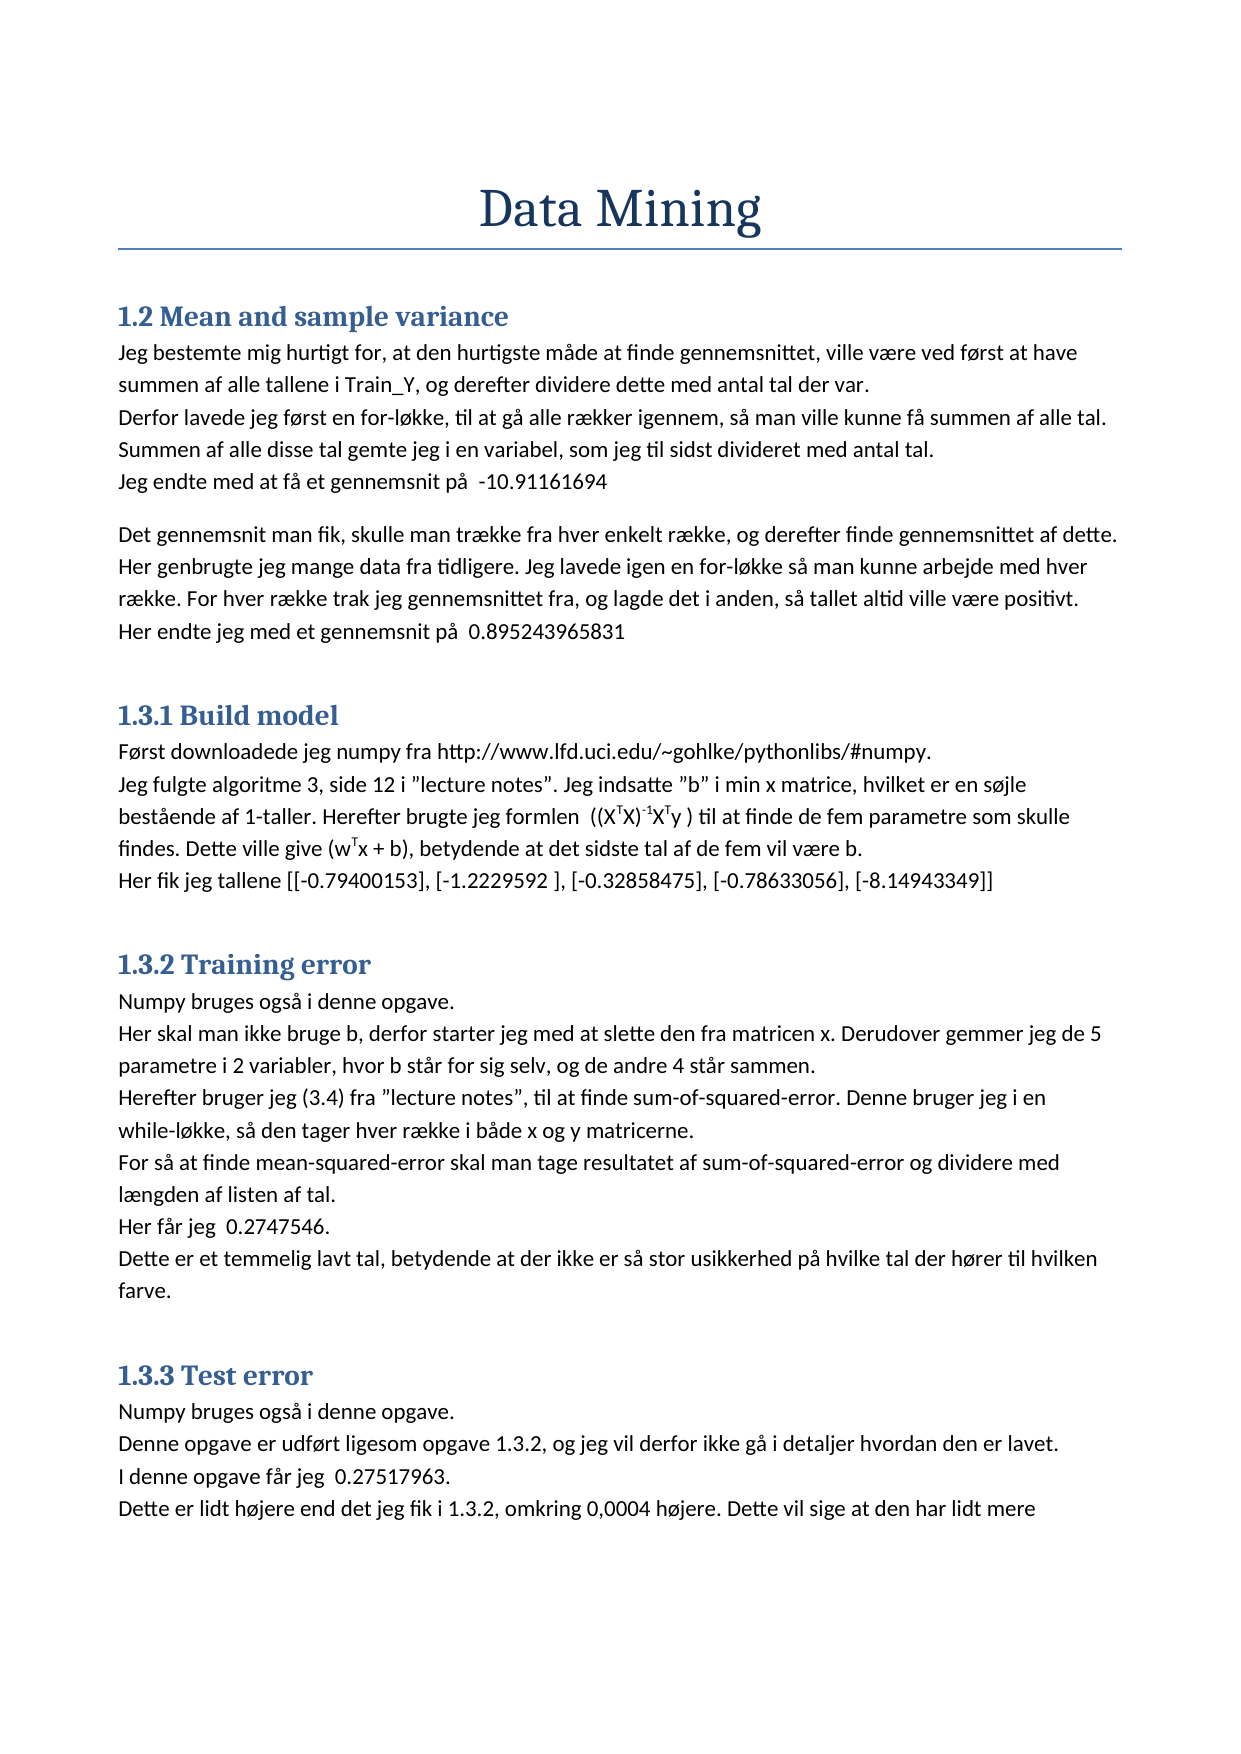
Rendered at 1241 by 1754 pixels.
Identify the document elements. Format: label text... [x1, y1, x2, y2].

subtitle 1.2 Mean and sample variance [118, 300, 1122, 333]
text Først downloadede jeg numpy fra http://www.lfd.uci.edu/~gohlke/pythonlibs/#numpy. Jeg fulgte algoritme 3, side 12 i ”lecture notes”. Jeg indsatte ”b” i min x matrice, hvilket er en søjle bestående af 1-taller. Herefter brugte jeg formlen ((XTX)-1XTy ) til at finde de fem parametre som skulle findes. Dette ville give (wTx + b), betydende at det sidste tal af de fem vil være b. Her fik jeg tallene [[-0.79400153], [-1.2229592 ], [-0.32858475], [-0.78633056], [-8.14943349]] [118, 737, 1122, 894]
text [118, 1397, 1122, 1522]
title Data Mining [118, 177, 1122, 248]
text Numpy bruges også i denne opgave. Her skal man ikke bruge b, derfor starter jeg med at slette den fra matricen x. Derudover gemmer jeg de 5 parametre i 2 variabler, hvor b står for sig selv, og de andre 4 står sammen. Herefter bruger jeg (3.4) fra ”lecture notes”, til at finde sum-of-squared-error. Denne bruger jeg i en while-løkke, så den tager hver række i både x og y matricerne. For så at finde mean-squared-error skal man tage resultatet af sum-of-squared-error og dividere med længden af listen af tal. Her får jeg 0.2747546. Dette er et temmelig lavt tal, betydende at der ikke er så stor usikkerhed på hvilke tal der hører til hvilken farve. [118, 987, 1122, 1305]
subtitle 1.3.3 Test error [118, 1359, 1122, 1392]
text Det gennemsnit man fik, skulle man trække fra hver enkelt række, og derefter finde gennemsnittet af dette. Her genbrugte jeg mange data fra tidligere. Jeg lavede igen en for-løkke så man kunne arbejde med hver række. For hver række trak jeg gennemsnittet fra, og lagde det i anden, så tallet altid ville være positivt. Her endte jeg med et gennemsnit på 0.895243965831 [118, 520, 1122, 645]
subtitle 1.3.1 Build model [118, 699, 1122, 732]
subtitle 1.3.2 Training error [118, 948, 1122, 982]
text Jeg bestemte mig hurtigt for, at den hurtigste måde at finde gennemsnittet, ville være ved først at have summen af alle tallene i Train_Y, og derefter dividere dette med antal tal der var. Derfor lavede jeg først en for-løkke, til at gå alle rækker igennem, så man ville kunne få summen af alle tal. Summen af alle disse tal gemte jeg i en variabel, som jeg til sidst divideret med antal tal. Jeg endte med at få et gennemsnit på -10.91161694 [118, 338, 1122, 495]
